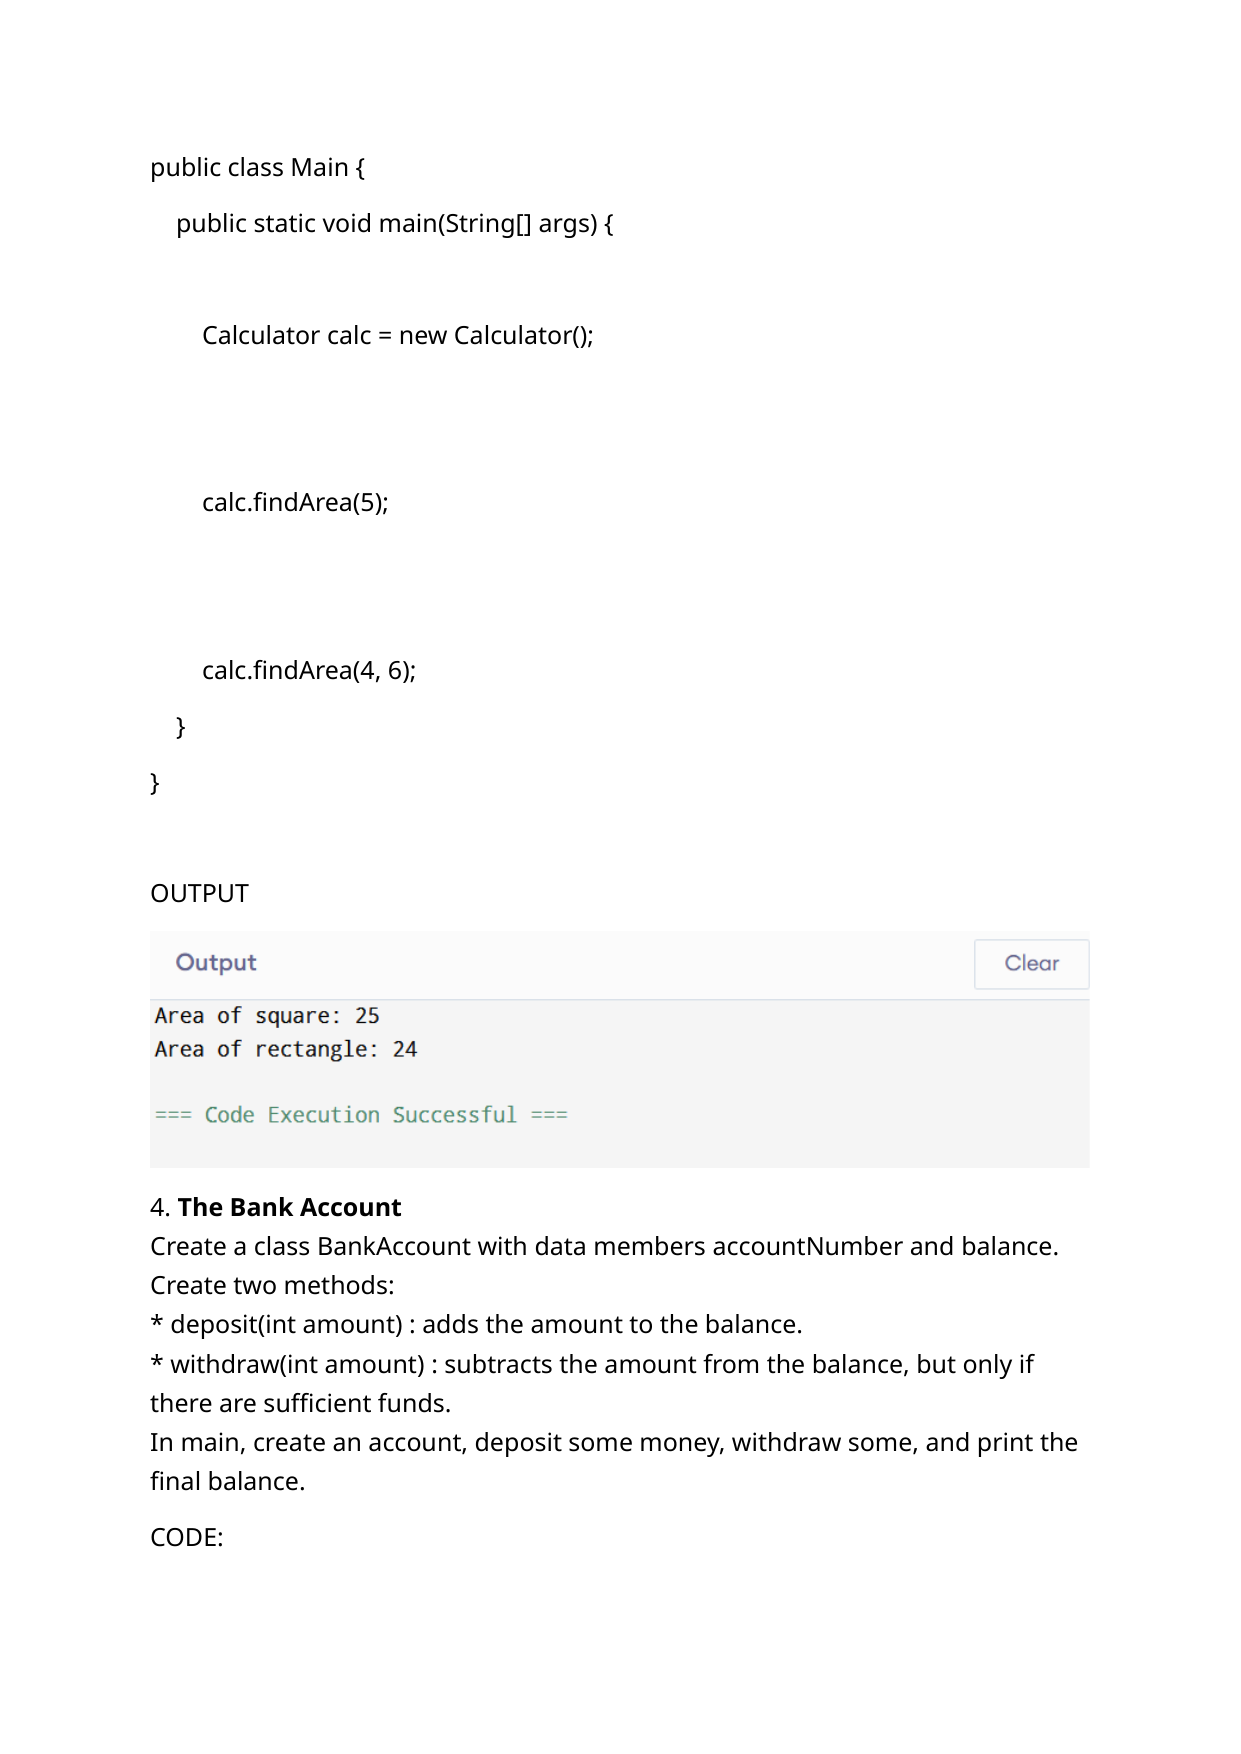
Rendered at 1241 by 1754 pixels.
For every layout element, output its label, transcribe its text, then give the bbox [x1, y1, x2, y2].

list OUTPUT [150, 876, 1090, 910]
picture [150, 931, 1090, 1168]
list public static void main(String[] args) { [150, 206, 1090, 240]
list calc.findArea(5); [150, 485, 1090, 519]
list public class Main { [150, 150, 1090, 184]
list Calculator calc = new Calculator(); [150, 317, 1090, 352]
list } [150, 708, 1090, 742]
list CODE: [150, 1519, 1090, 1554]
list calc.findArea(4, 6); [150, 652, 1090, 687]
list } [150, 764, 1090, 798]
